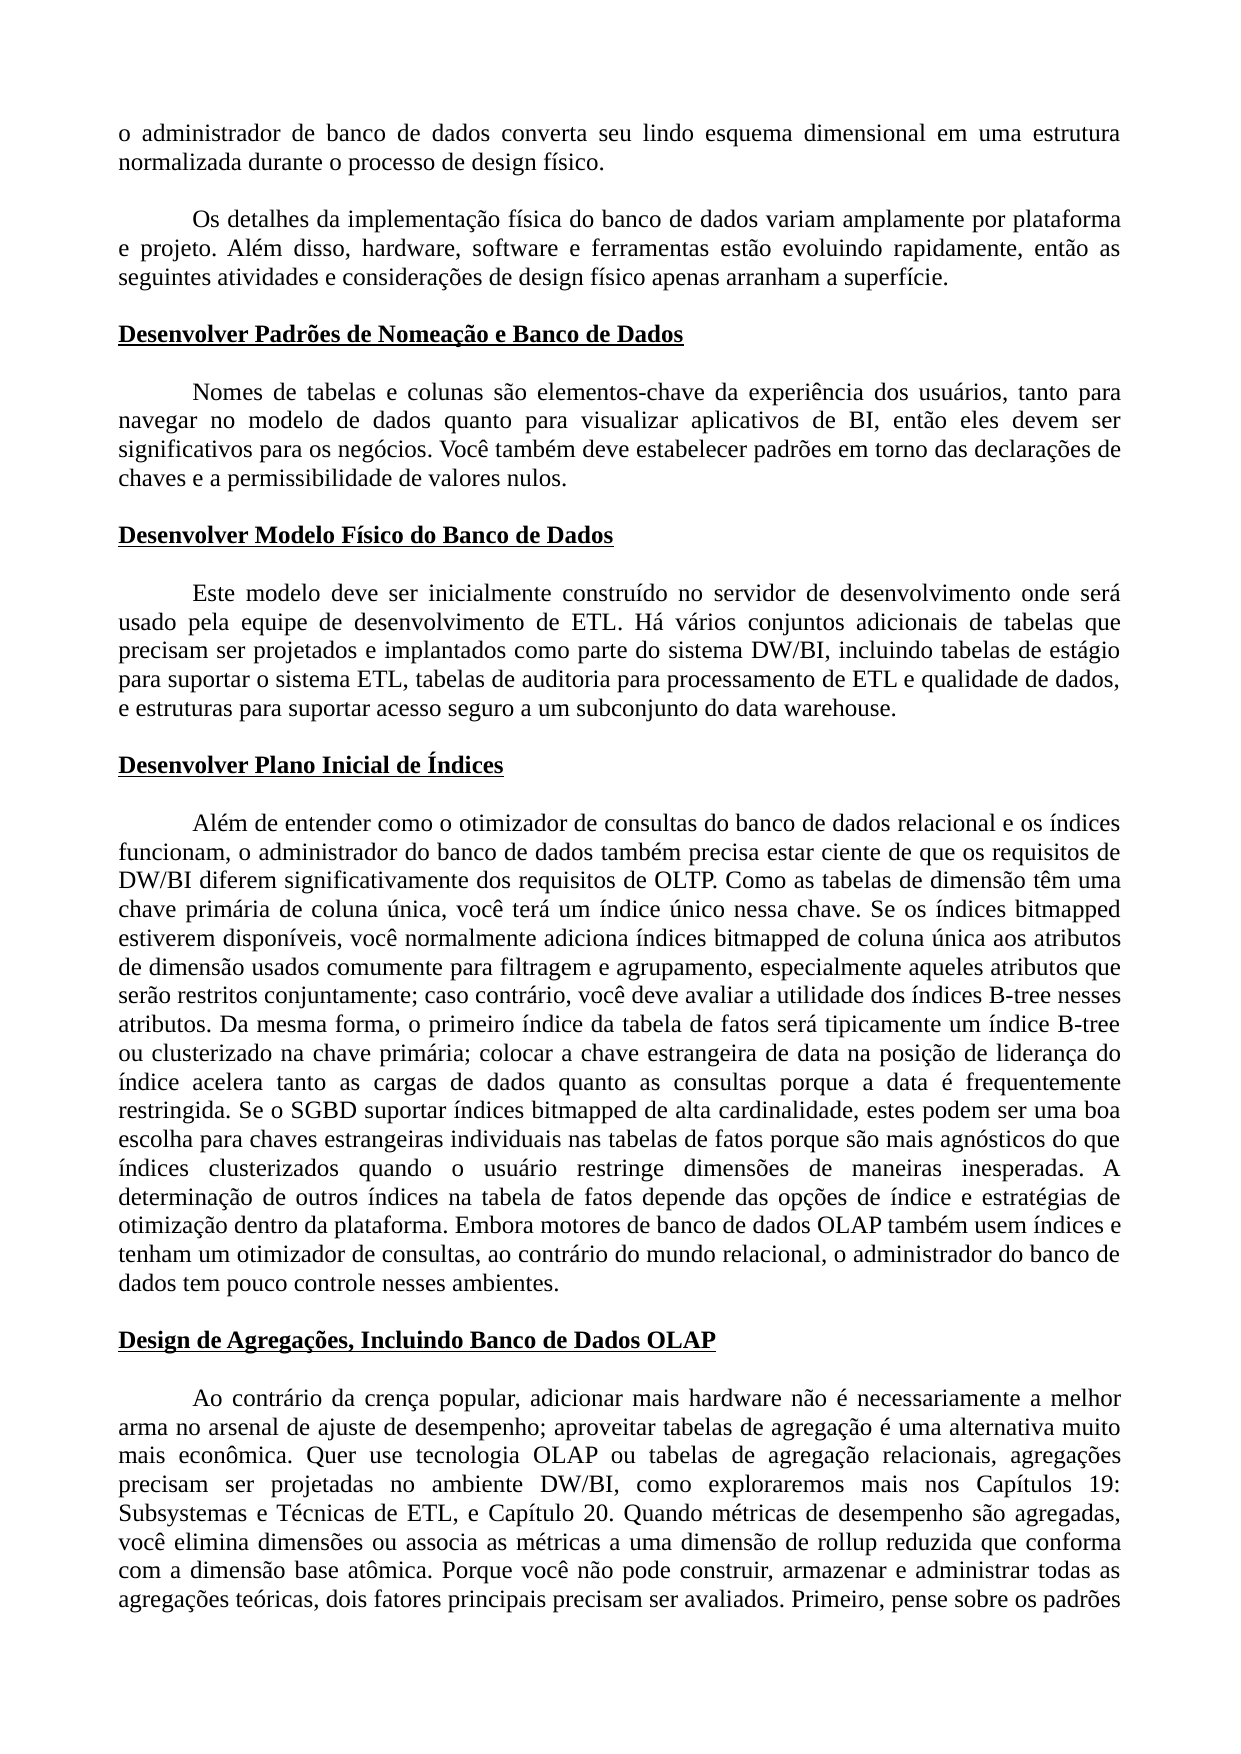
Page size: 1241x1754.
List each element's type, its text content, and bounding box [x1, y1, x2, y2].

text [118, 118, 1122, 176]
text Desenvolver Plano Inicial de Índices [118, 722, 1122, 779]
text Nomes de tabelas e colunas são elementos-chave da experiência dos usuários, tanto para navegar no modelo de dados quanto para visualizar aplicativos de BI, então eles devem ser significativos para os negócios. Você também deve estabelecer padrões em torno das declarações de chaves e a permissibilidade de valores nulos. [118, 348, 1122, 492]
text Desenvolver Modelo Físico do Banco de Dados [118, 492, 1122, 549]
text Desenvolver Padrões de Nomeação e Banco de Dados [118, 291, 1122, 348]
text Design de Agregações, Incluindo Banco de Dados OLAP [118, 1297, 1122, 1354]
text Além de entender como o otimizador de consultas do banco de dados relacional e os índices funcionam, o administrador do banco de dados também precisa estar ciente de que os requisitos de DW/BI diferem significativamente dos requisitos de OLTP. Como as tabelas de dimensão têm uma chave primária de coluna única, você terá um índice único nessa chave. Se os índices bitmapped estiverem disponíveis, você normalmente adiciona índices bitmapped de coluna única aos atributos de dimensão usados comumente para filtragem e agrupamento, especialmente aqueles atributos que serão restritos conjuntamente; caso contrário, você deve avaliar a utilidade dos índices B-tree nesses atributos. Da mesma forma, o primeiro índice da tabela de fatos será tipicamente um índice B-tree ou clusterizado na chave primária; colocar a chave estrangeira de data na posição de liderança do índice acelera tanto as cargas de dados quanto as consultas porque a data é frequentemente restringida. Se o SGBD suportar índices bitmapped de alta cardinalidade, estes podem ser uma boa escolha para chaves estrangeiras individuais nas tabelas de fatos porque são mais agnósticos do que índices clusterizados quando o usuário restringe dimensões de maneiras inesperadas. A determinação de outros índices na tabela de fatos depende das opções de índice e estratégias de otimização dentro da plataforma. Embora motores de banco de dados OLAP também usem índices e tenham um otimizador de consultas, ao contrário do mundo relacional, o administrador do banco de dados tem pouco controle nesses ambientes. [118, 779, 1122, 1297]
text Os detalhes da implementação física do banco de dados variam amplamente por plataforma e projeto. Além disso, hardware, software e ferramentas estão evoluindo rapidamente, então as seguintes atividades e considerações de design físico apenas arranham a superfície. [118, 176, 1122, 291]
text Este modelo deve ser inicialmente construído no servidor de desenvolvimento onde será usado pela equipe de desenvolvimento de ETL. Há vários conjuntos adicionais de tabelas que precisam ser projetados e implantados como parte do sistema DW/BI, incluindo tabelas de estágio para suportar o sistema ETL, tabelas de auditoria para processamento de ETL e qualidade de dados, e estruturas para suportar acesso seguro a um subconjunto do data warehouse. [118, 578, 1122, 722]
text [118, 1354, 1122, 1613]
